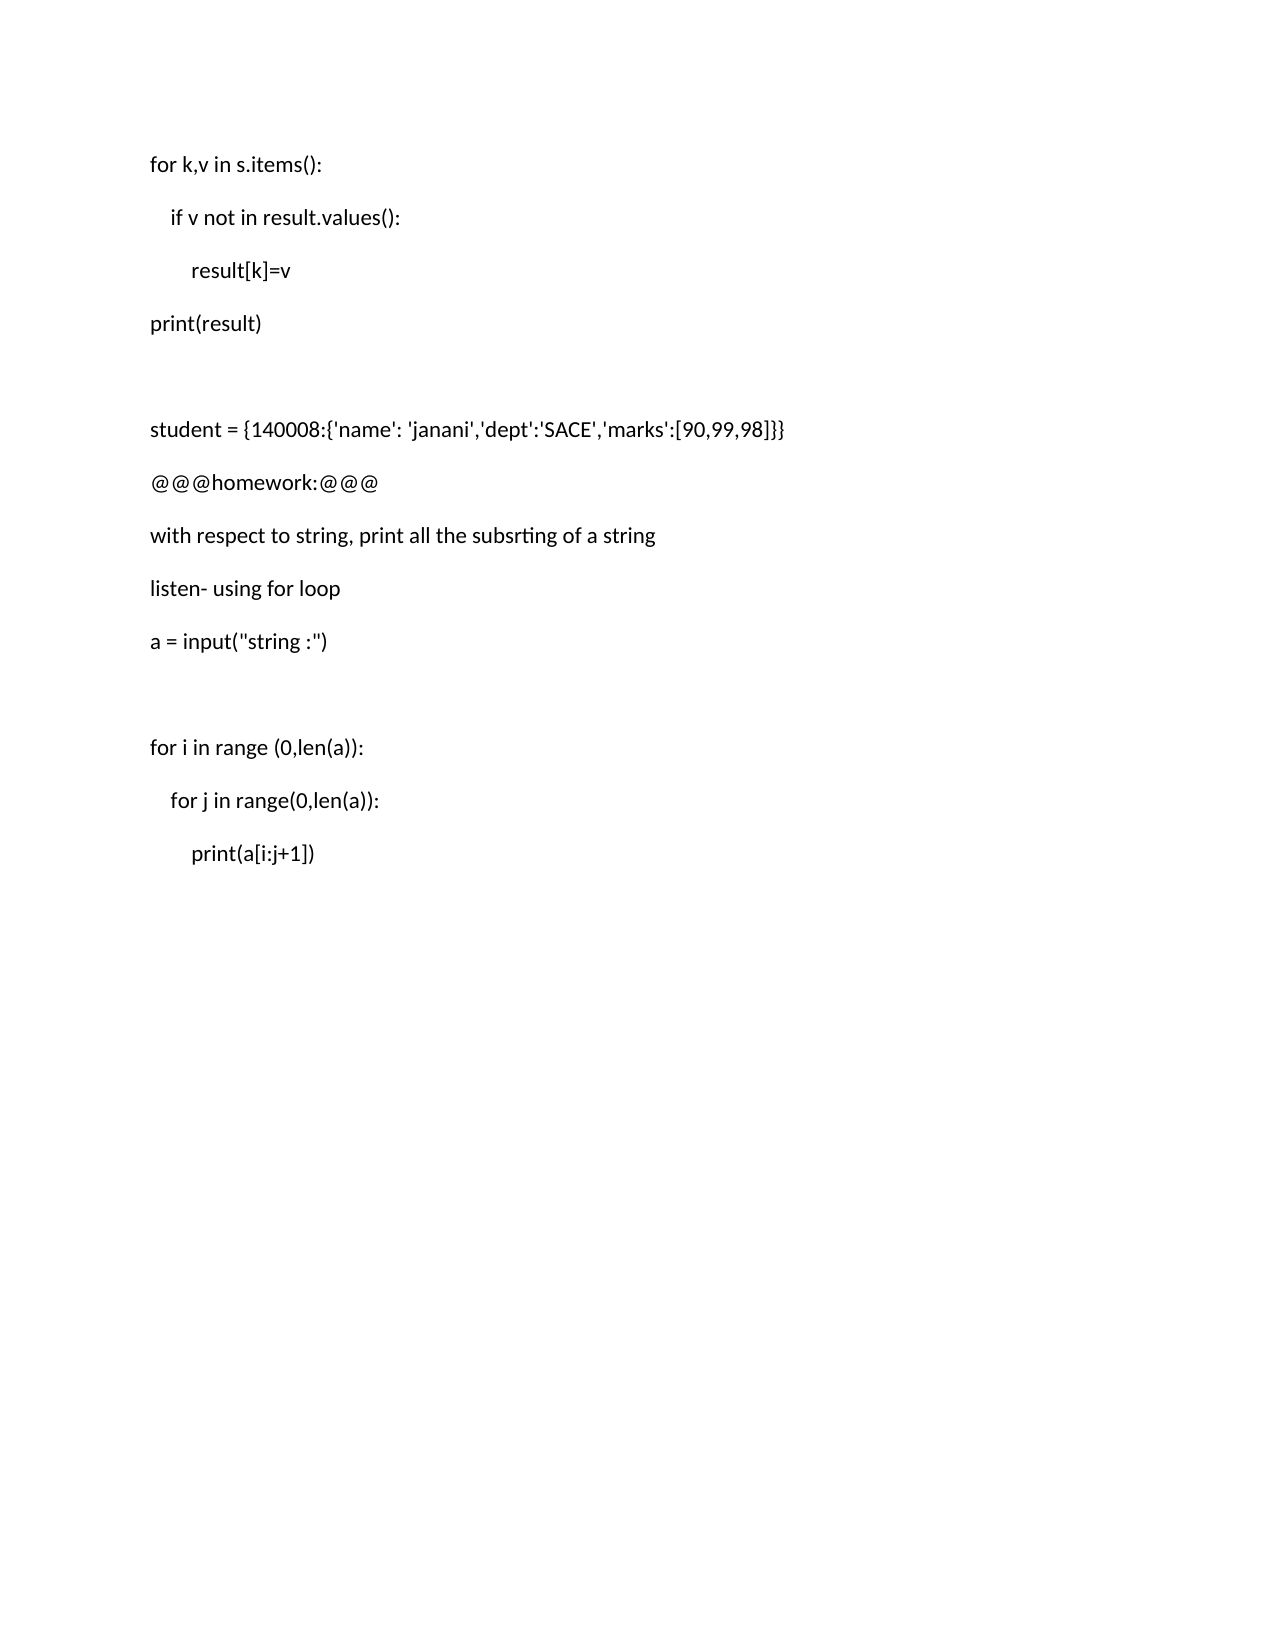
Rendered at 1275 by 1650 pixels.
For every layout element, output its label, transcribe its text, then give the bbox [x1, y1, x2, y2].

text print(result) [150, 309, 1125, 337]
text if v not in result.values(): [150, 203, 1125, 231]
text for i in range (0,len(a)): [150, 733, 1125, 761]
text print(a[i:j+1]) [150, 839, 1125, 867]
text for k,v in s.items(): [150, 150, 1125, 178]
text a = input("string :") [150, 627, 1125, 655]
text listen- using for loop [150, 574, 1125, 602]
text for j in range(0,len(a)): [150, 786, 1125, 814]
text student = {140008:{'name': 'janani','dept':'SACE','marks':[90,99,98]}} [150, 415, 1125, 443]
text result[k]=v [150, 256, 1125, 284]
text with respect to string, print all the subsrting of a string [150, 521, 1125, 549]
text @@@homework:@@@ [150, 468, 1125, 496]
